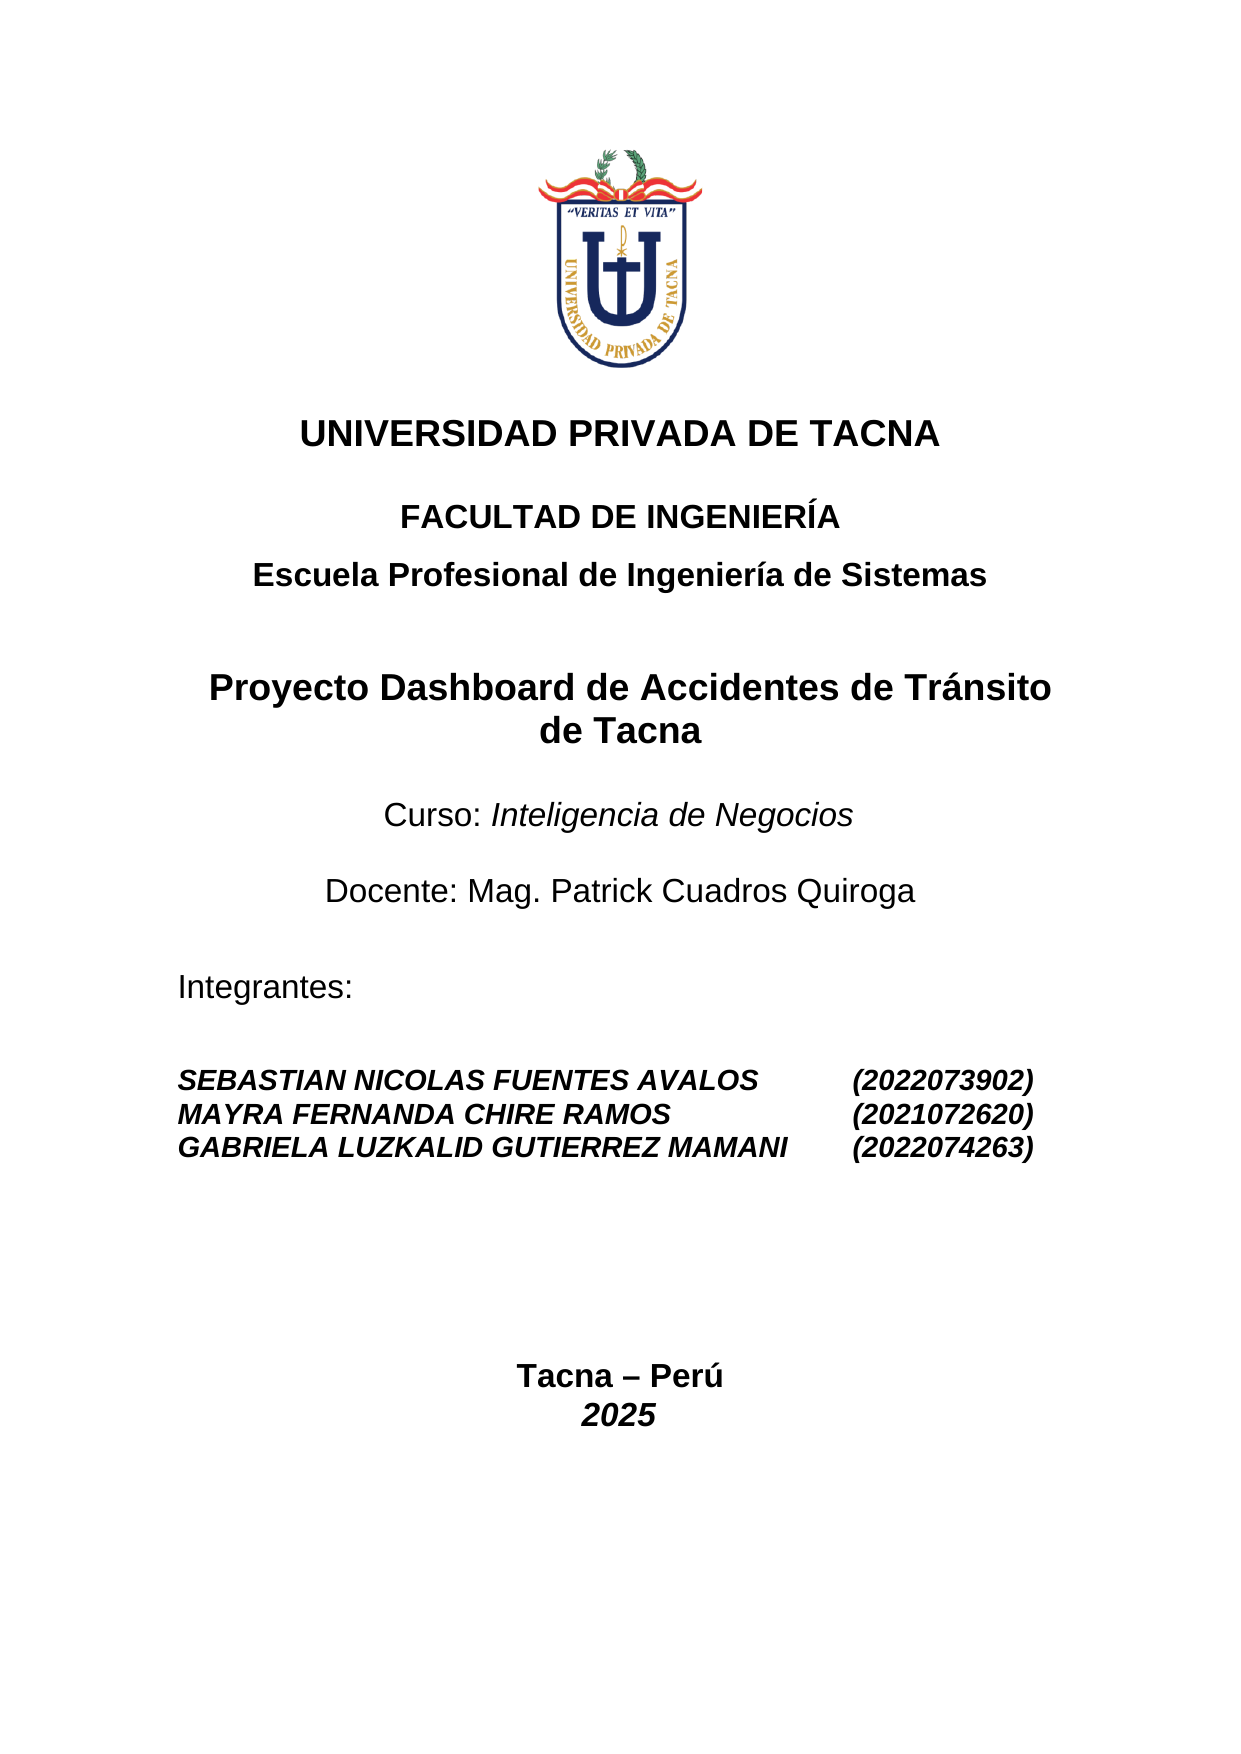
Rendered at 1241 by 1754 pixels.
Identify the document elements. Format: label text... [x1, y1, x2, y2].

text UNIVERSIDAD PRIVADA DE TACNA [177, 411, 1063, 454]
text FACULTAD DE INGENIERÍA [177, 497, 1063, 536]
text MAYRA FERNANDA CHIRE RAMOS (2021072620) [177, 1097, 1063, 1131]
text SEBASTIAN NICOLAS FUENTES AVALOS (2022073902) [177, 1063, 1063, 1097]
text Tacna – Perú [177, 1356, 1063, 1395]
text Curso: Inteligencia de Negocios [177, 794, 1063, 833]
text GABRIELA LUZKALID GUTIERREZ MAMANI (2022074263) [177, 1131, 1063, 1164]
text Escuela Profesional de Ingeniería de Sistemas [177, 555, 1063, 593]
picture [538, 147, 703, 368]
text Docente: Mag. Patrick Cuadros Quiroga [177, 871, 1063, 910]
text 2025 [177, 1395, 1063, 1433]
text Proyecto Dashboard de Accidentes de Tránsito de Tacna [177, 665, 1063, 751]
text Integrantes: [177, 967, 1063, 1006]
